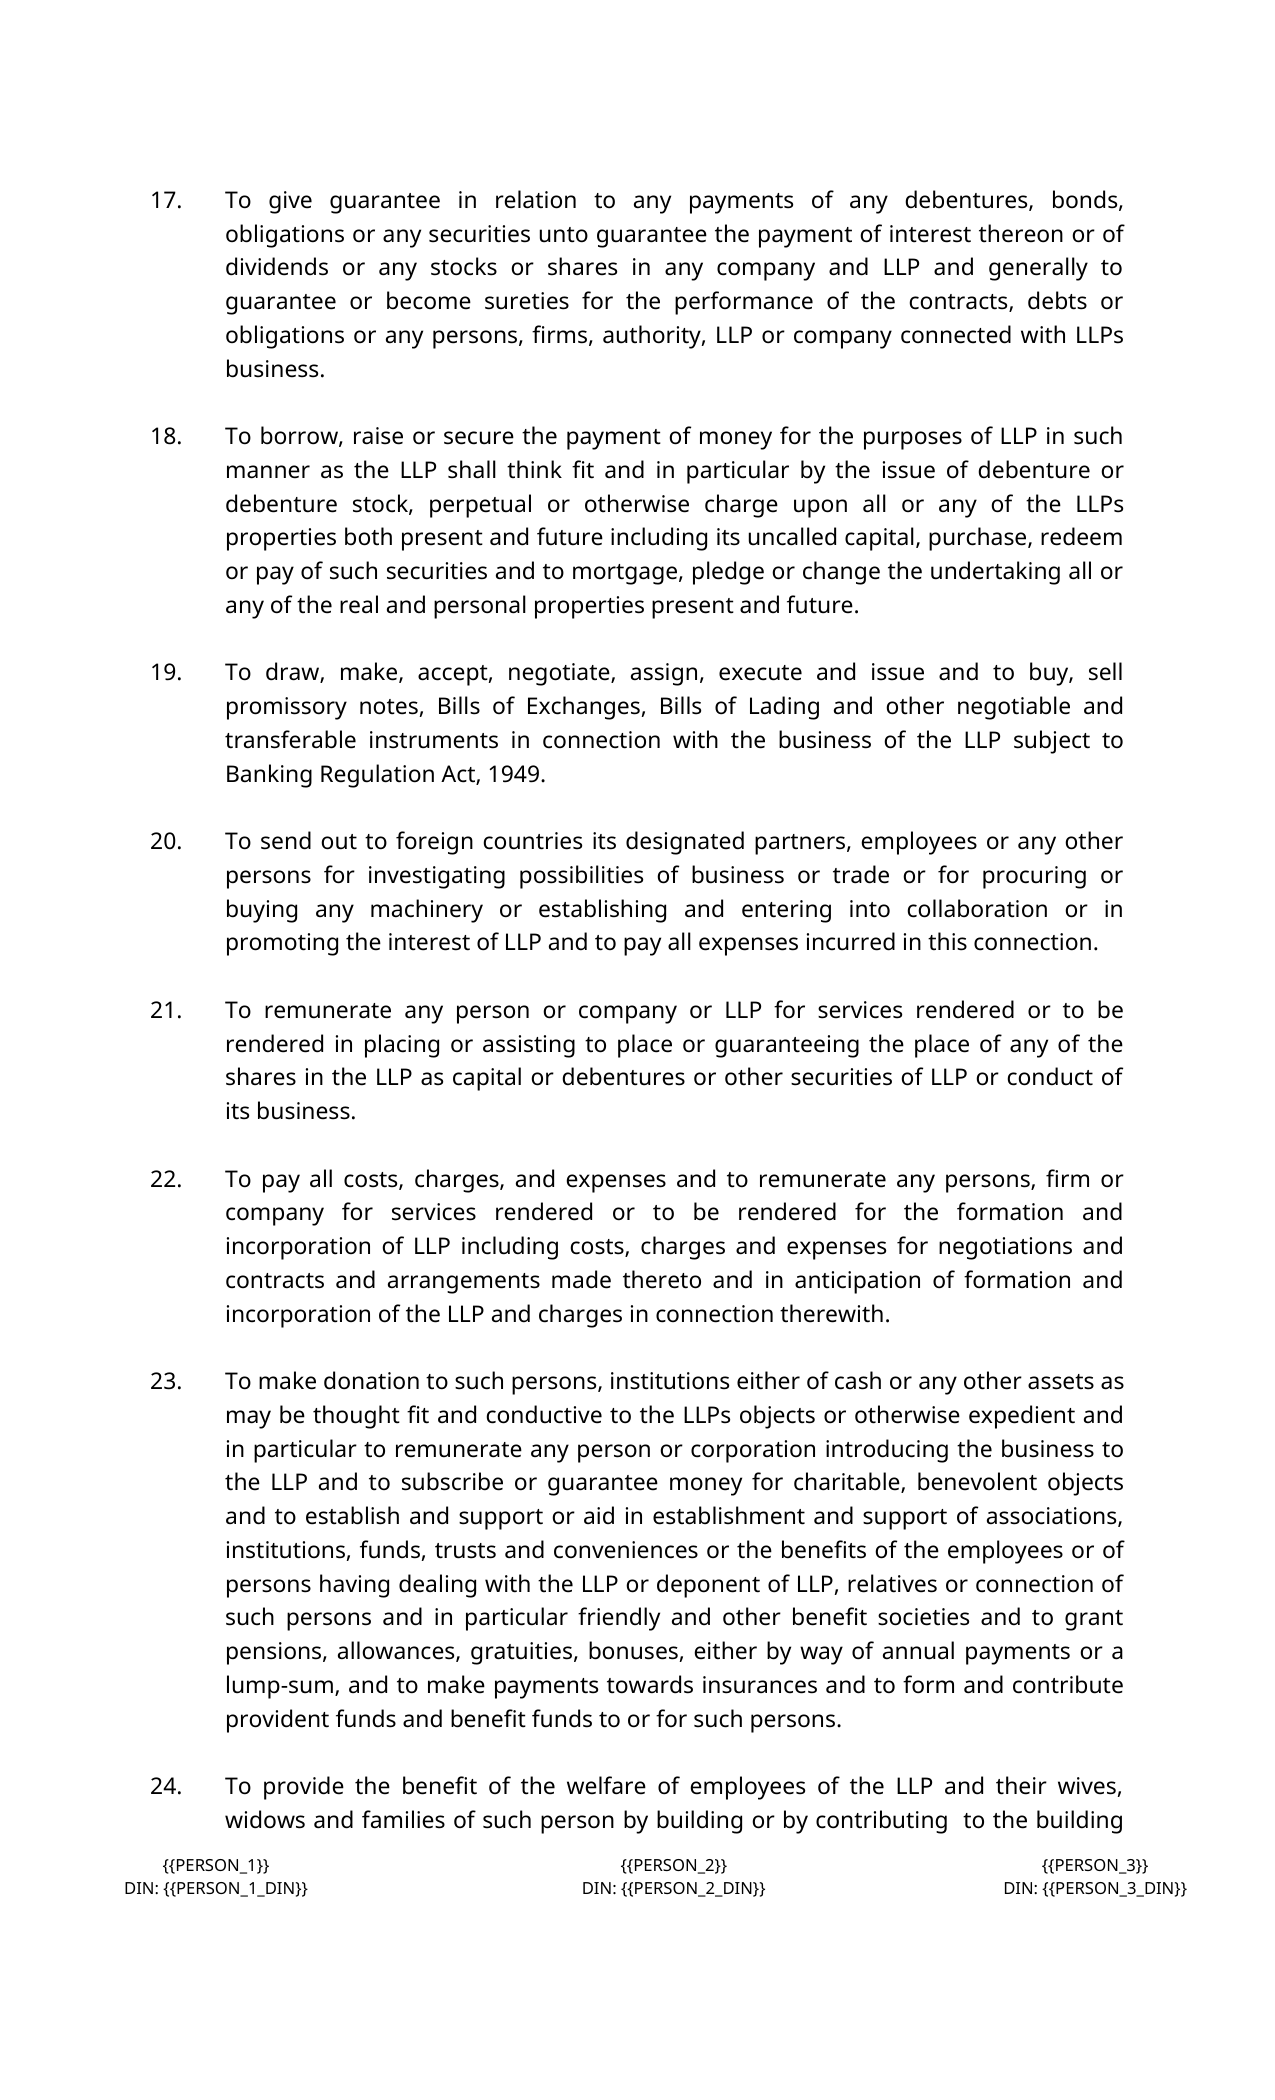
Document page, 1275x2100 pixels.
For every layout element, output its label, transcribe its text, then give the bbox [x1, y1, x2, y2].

text 17. To give guarantee in relation to any payments of any debentures, bonds, obligations or any securities unto guarantee the payment of interest thereon or of dividends or any stocks or shares in any company and LLP and generally to guarantee or become sureties for the performance of the contracts, debts or obligations or any persons, firms, authority, LLP or company connected with LLPs business. [150, 184, 1125, 384]
text 21. To remunerate any person or company or LLP for services rendered or to be rendered in placing or assisting to place or guaranteeing the place of any of the shares in the LLP as capital or debentures or other securities of LLP or conduct of its business. [150, 994, 1125, 1126]
text 19. To draw, make, accept, negotiate, assign, execute and issue and to buy, sell promissory notes, Bills of Exchanges, Bills of Lading and other negotiable and transferable instruments in connection with the business of the LLP subject to Banking Regulation Act, 1949. [150, 656, 1125, 789]
text 20. To send out to foreign countries its designated partners, employees or any other persons for investigating possibilities of business or trade or for procuring or buying any machinery or establishing and entering into collaboration or in promoting the interest of LLP and to pay all expenses incurred in this connection. [150, 825, 1125, 957]
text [150, 1770, 1125, 1835]
text 18. To borrow, raise or secure the payment of money for the purposes of LLP in such manner as the LLP shall think fit and in particular by the issue of debenture or debenture stock, perpetual or otherwise charge upon all or any of the LLPs properties both present and future including its uncalled capital, purchase, redeem or pay of such securities and to mortgage, pledge or change the undertaking all or any of the real and personal properties present and future. [150, 420, 1125, 620]
text 22. To pay all costs, charges, and expenses and to remunerate any persons, firm or company for services rendered or to be rendered for the formation and incorporation of LLP including costs, charges and expenses for negotiations and contracts and arrangements made thereto and in anticipation of formation and incorporation of the LLP and charges in connection therewith. [150, 1162, 1125, 1329]
text 23. To make donation to such persons, institutions either of cash or any other assets as may be thought fit and conductive to the LLPs objects or otherwise expedient and in particular to remunerate any person or corporation introducing the business to the LLP and to subscribe or guarantee money for charitable, benevolent objects and to establish and support or aid in establishment and support of associations, institutions, funds, trusts and conveniences or the benefits of the employees or of persons having dealing with the LLP or deponent of LLP, relatives or connection of such persons and in particular friendly and other benefit societies and to grant pensions, allowances, gratuities, bonuses, either by way of annual payments or a lump-sum, and to make payments towards insurances and to form and contribute provident funds and benefit funds to or for such persons. [150, 1365, 1125, 1734]
